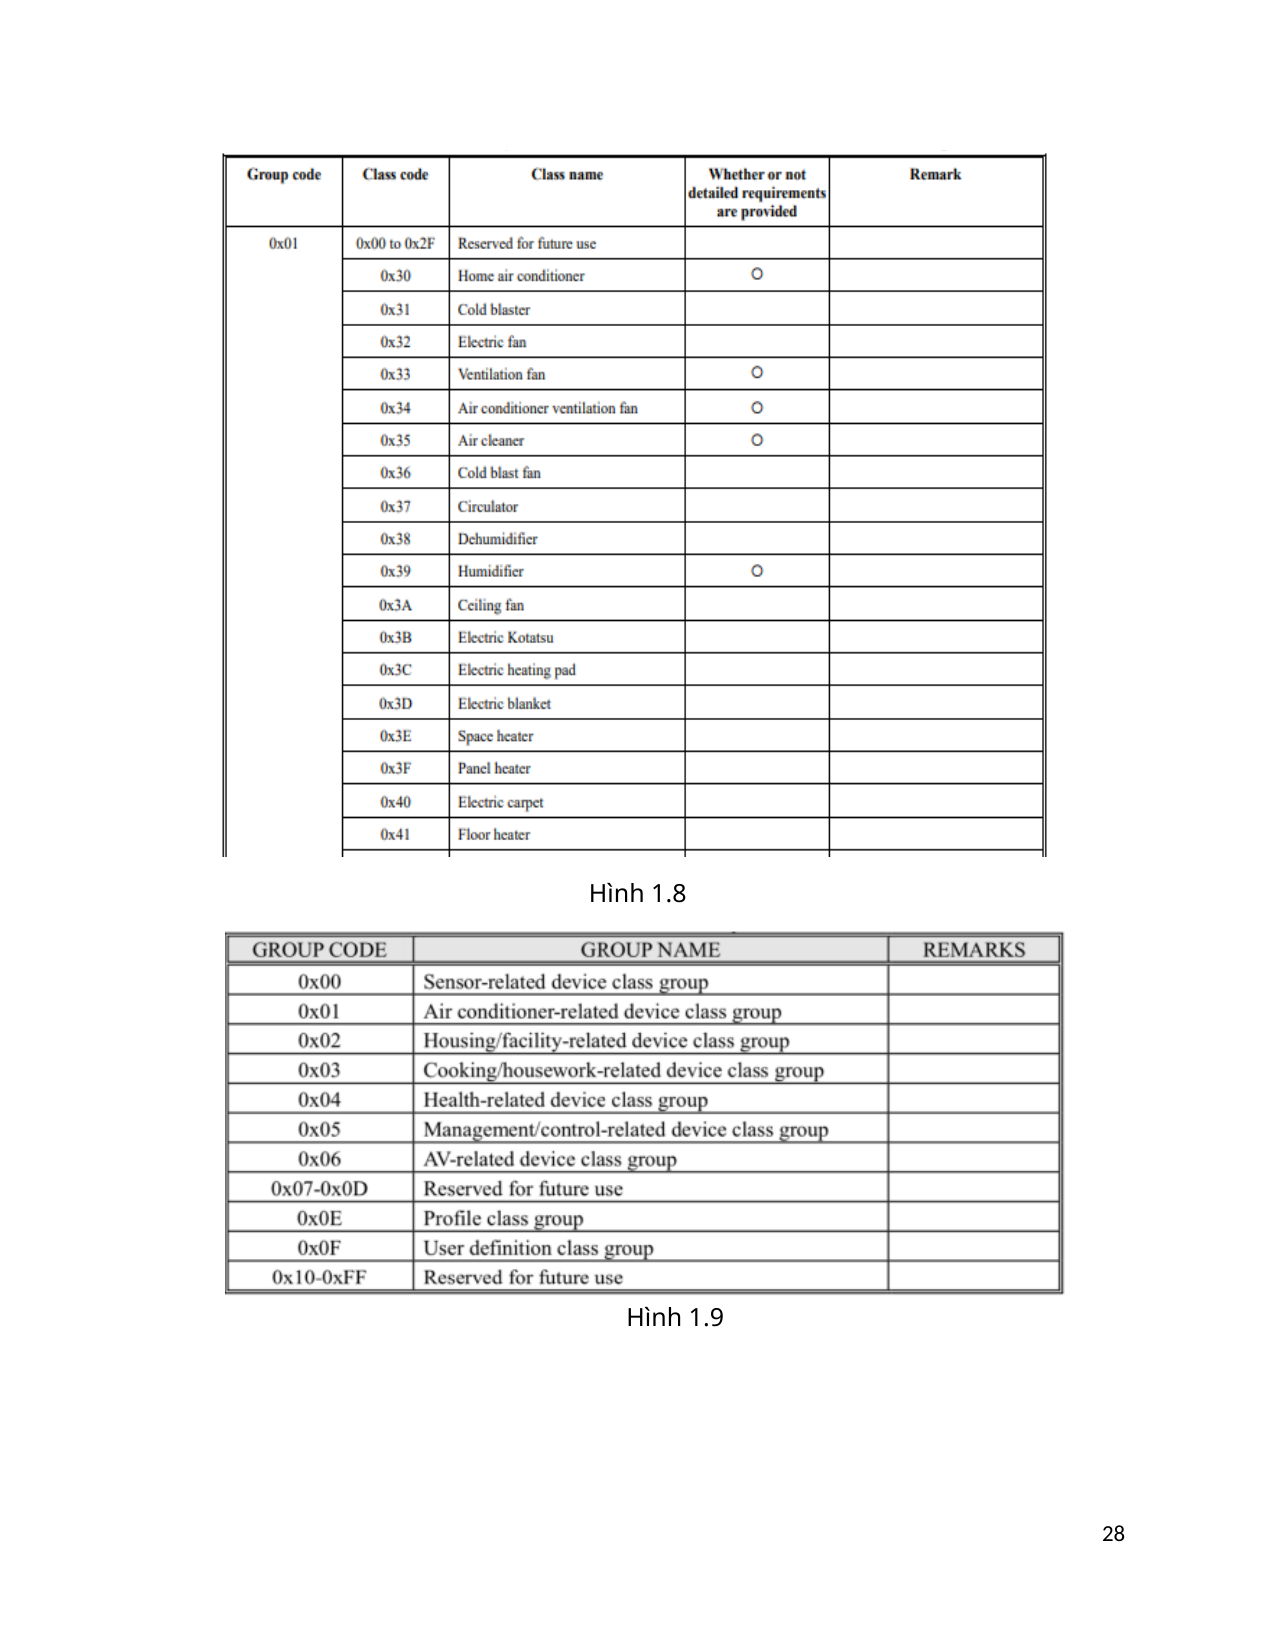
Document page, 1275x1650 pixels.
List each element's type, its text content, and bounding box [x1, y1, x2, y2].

picture [220, 150, 1055, 857]
picture [225, 929, 1066, 1298]
text Hình 1.9 [225, 1300, 1125, 1334]
text Hình 1.8 [150, 876, 1125, 910]
